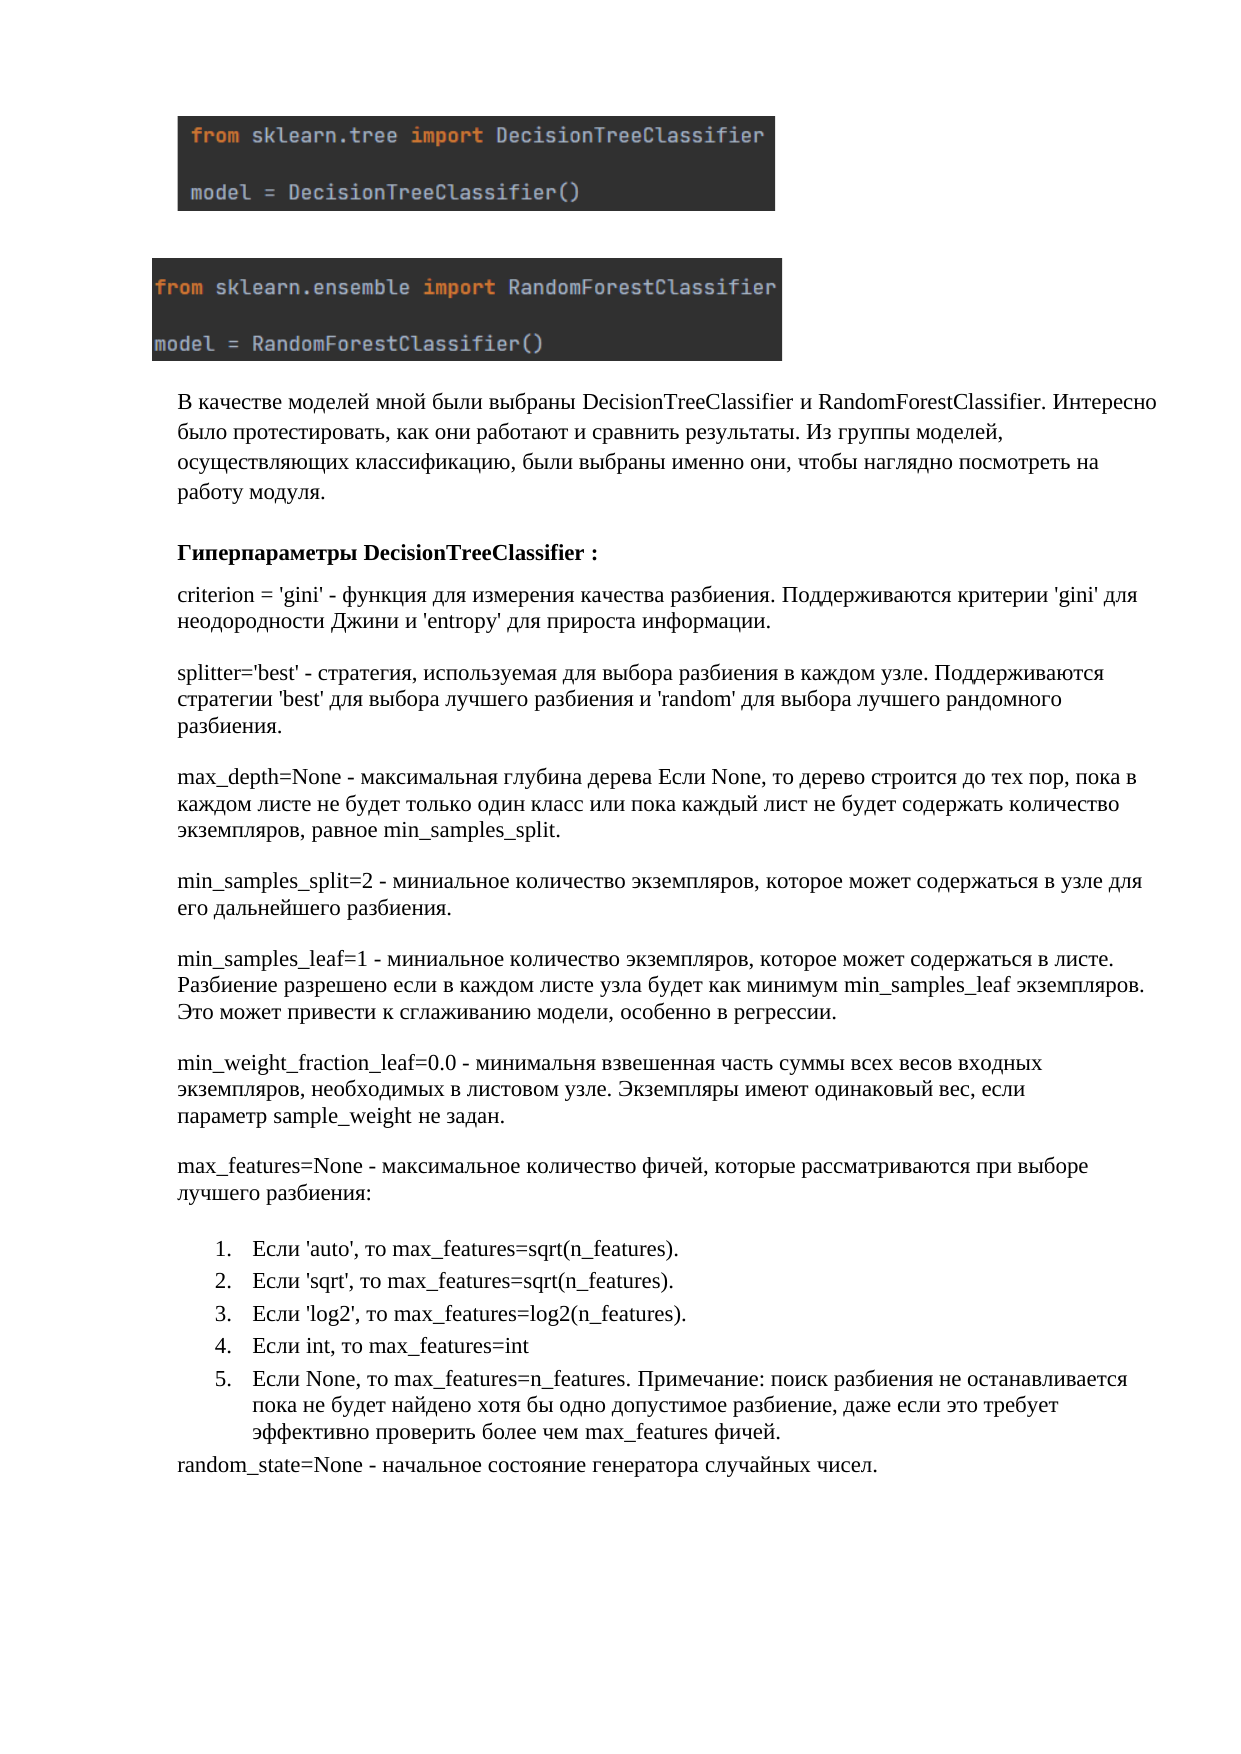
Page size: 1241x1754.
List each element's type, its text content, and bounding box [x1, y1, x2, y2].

list Если None, то max_features=n_features. Примечание: поиск разбиения не останавливается пока не будет найдено хотя бы одно допустимое разбиение, даже если это требует эффективно проверить более чем max_features фичей. [214, 1365, 1128, 1444]
text min_samples_split=2 - миниальное количество экземпляров, которое может содержаться в узле для его дальнейшего разбиения. [177, 867, 1163, 920]
list Если 'sqrt', то max_features=sqrt(n_features). [214, 1267, 1163, 1293]
picture [152, 258, 783, 361]
text splitter='best' - стратегия, используемая для выбора разбиения в каждом узле. Поддерживаются стратегии 'best' для выбора лучшего разбиения и 'random' для выбора лучшего рандомного разбиения. [177, 659, 1107, 738]
picture [177, 116, 775, 211]
subtitle Гиперпараметры DecisionTreeClassifier : [177, 539, 1163, 565]
text В качестве моделей мной были выбраны DecisionTreeClassifier и RandomForestClassifier. Интересно было протестировать, как они работают и сравнить результаты. Из группы моделей, осуществляющих классификацию, были выбраны именно они, чтобы наглядно посмотреть на работу модуля. [177, 388, 1163, 505]
text min_weight_fraction_leaf=0.0 - минимальня взвешенная часть суммы всех весов входных экземпляров, необходимых в листовом узле. Экземпляры имеют одинаковый вес, если параметр sample_weight не задан. [177, 1049, 1045, 1128]
list Если 'log2', то max_features=log2(n_features). [214, 1299, 1163, 1326]
list Если 'auto', то max_features=sqrt(n_features). [214, 1234, 1163, 1261]
text min_samples_leaf=1 - миниальное количество экземпляров, которое может содержаться в листе. Разбиение разрешено если в каждом листе узла будет как минимум min_samples_leaf экземпляров. Это может привести к сглаживанию модели, особенно в регрессии. [177, 945, 1163, 1024]
list Если int, то max_features=int [214, 1332, 1163, 1358]
text criterion = 'gini' - функция для измерения качества разбиения. Поддерживаются критерии 'gini' для неодородности Джини и 'entropy' для прироста информации. [177, 581, 1163, 634]
text max_depth=None - максимальная глубина дерева Если None, то дерево строится до тех пор, пока в каждом листе не будет только один класс или пока каждый лист не будет содержать количество экземпляров, равное min_samples_split. [177, 763, 1140, 842]
text max_features=None - максимальное количество фичей, которые рассматриваются при выборе лучшего разбиения: [177, 1152, 1091, 1205]
text random_state=None - начальное состояние генератора случайных чисел. [177, 1451, 1163, 1477]
